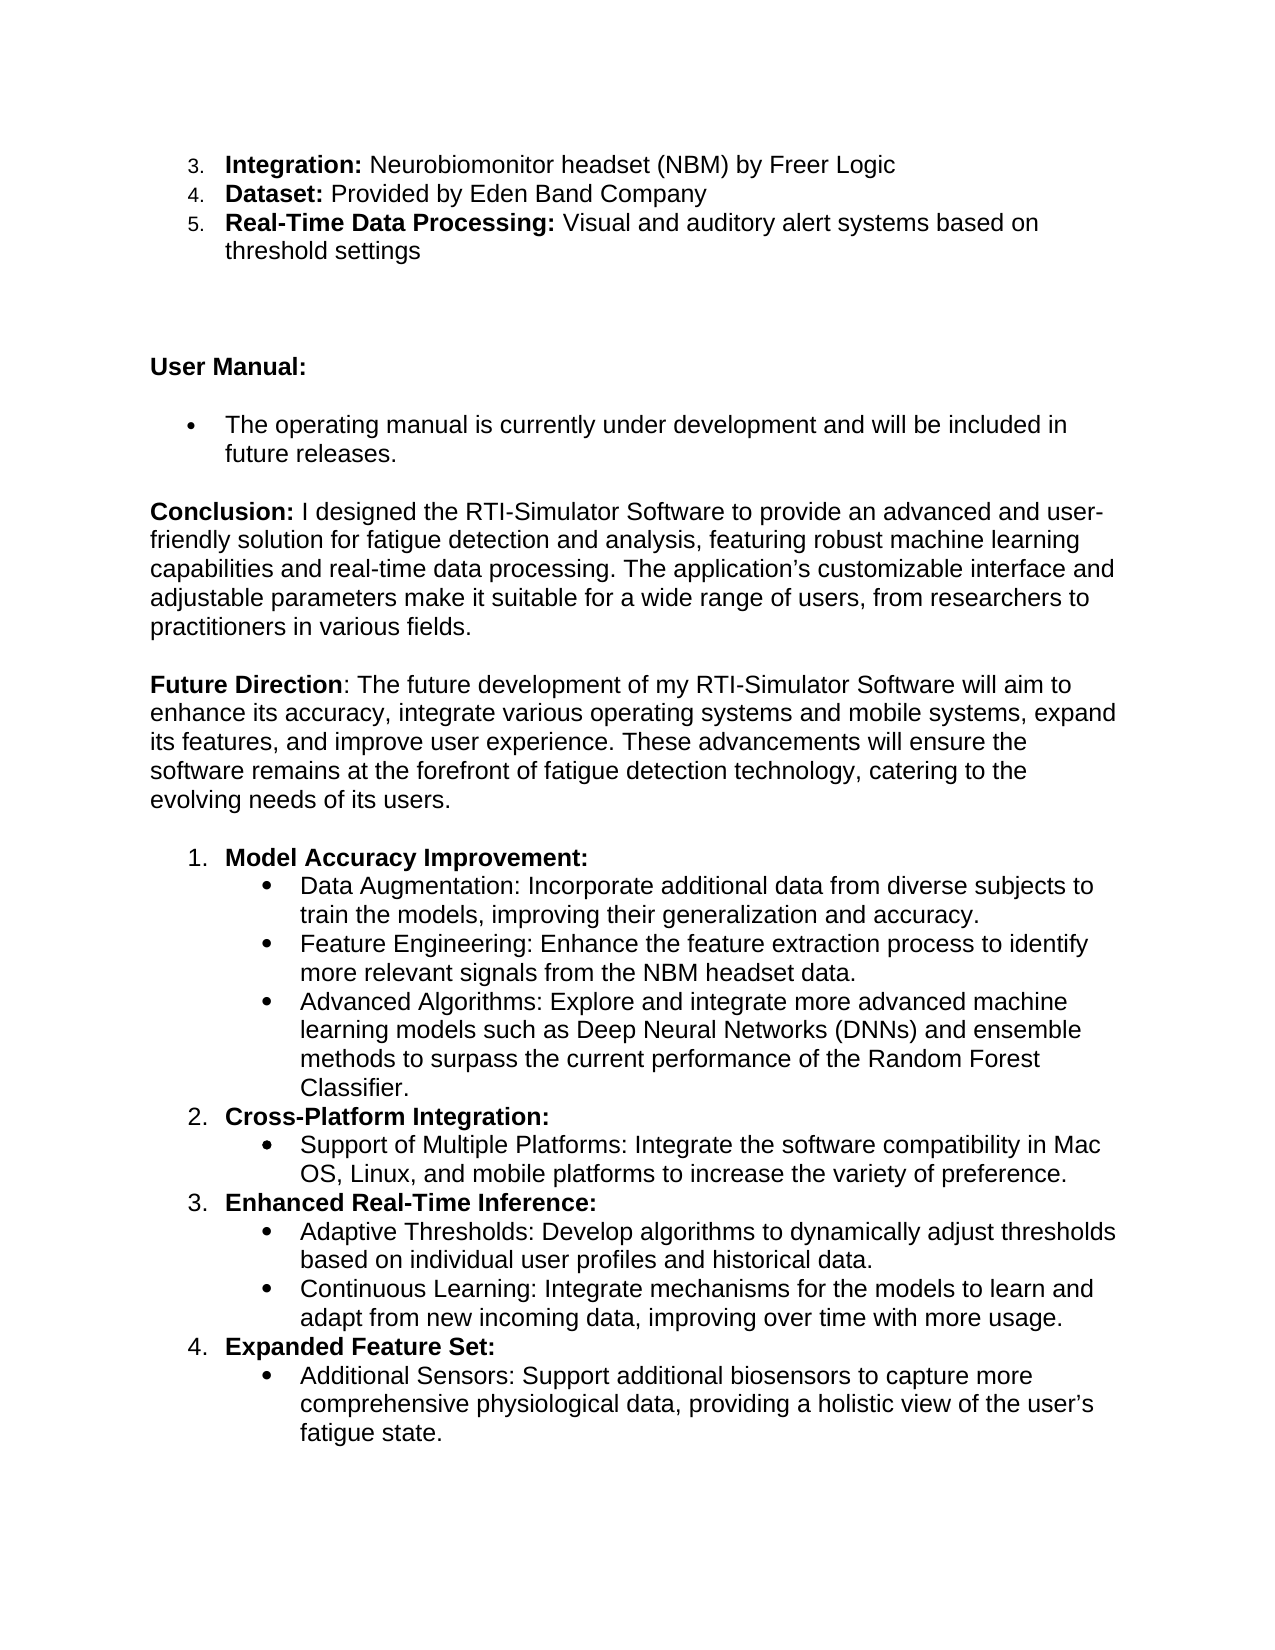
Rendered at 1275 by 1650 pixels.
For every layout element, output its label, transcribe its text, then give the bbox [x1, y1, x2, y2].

list Cross-Platform Integration: [187, 1102, 1125, 1130]
list Adaptive Thresholds: Develop algorithms to dynamically adjust thresholds based on individual user profiles and historical data. [262, 1217, 1125, 1274]
list Integration: Neurobiomonitor headset (NBM) by Freer Logic [187, 150, 1125, 179]
list The operating manual is currently under development and will be included in future releases. [187, 410, 1125, 467]
list Support of Multiple Platforms: Integrate the software compatibility in Mac OS, Linux, and mobile platforms to increase the variety of preference. [262, 1130, 1125, 1188]
text Future Direction: The future development of my RTI-Simulator Software will aim to enhance its accuracy, integrate various operating systems and mobile systems, expand its features, and improve user experience. These advancements will ensure the software remains at the forefront of fatigue detection technology, catering to the evolving needs of its users. [150, 669, 1125, 813]
list Real-Time Data Processing: Visual and auditory alert systems based on threshold settings [187, 207, 1125, 265]
list Additional Sensors: Support additional biosensors to capture more comprehensive physiological data, providing a holistic view of the user’s fatigue state. [262, 1361, 1125, 1447]
list Dataset: Provided by Eden Band Company [187, 179, 1125, 207]
list Model Accuracy Improvement: [187, 842, 1125, 871]
list Enhanced Real-Time Inference: [187, 1188, 1125, 1217]
list Data Augmentation: Incorporate additional data from diverse subjects to train the models, improving their generalization and accuracy. [262, 871, 1125, 929]
list Expanded Feature Set: [187, 1332, 1125, 1361]
list Feature Engineering: Enhance the feature extraction process to identify more relevant signals from the NBM headset data. [262, 929, 1125, 986]
list Continuous Learning: Integrate mechanisms for the models to learn and adapt from new incoming data, improving over time with more usage. [262, 1274, 1125, 1332]
list Advanced Algorithms: Explore and integrate more advanced machine learning models such as Deep Neural Networks (DNNs) and ensemble methods to surpass the current performance of the Random Forest Classifier. [262, 986, 1125, 1102]
text User Manual: [150, 352, 1125, 381]
text Conclusion: I designed the RTI-Simulator Software to provide an advanced and user-friendly solution for fatigue detection and analysis, featuring robust machine learning capabilities and real-time data processing. The application’s customizable interface and adjustable parameters make it suitable for a wide range of users, from researchers to practitioners in various fields. [150, 497, 1125, 640]
